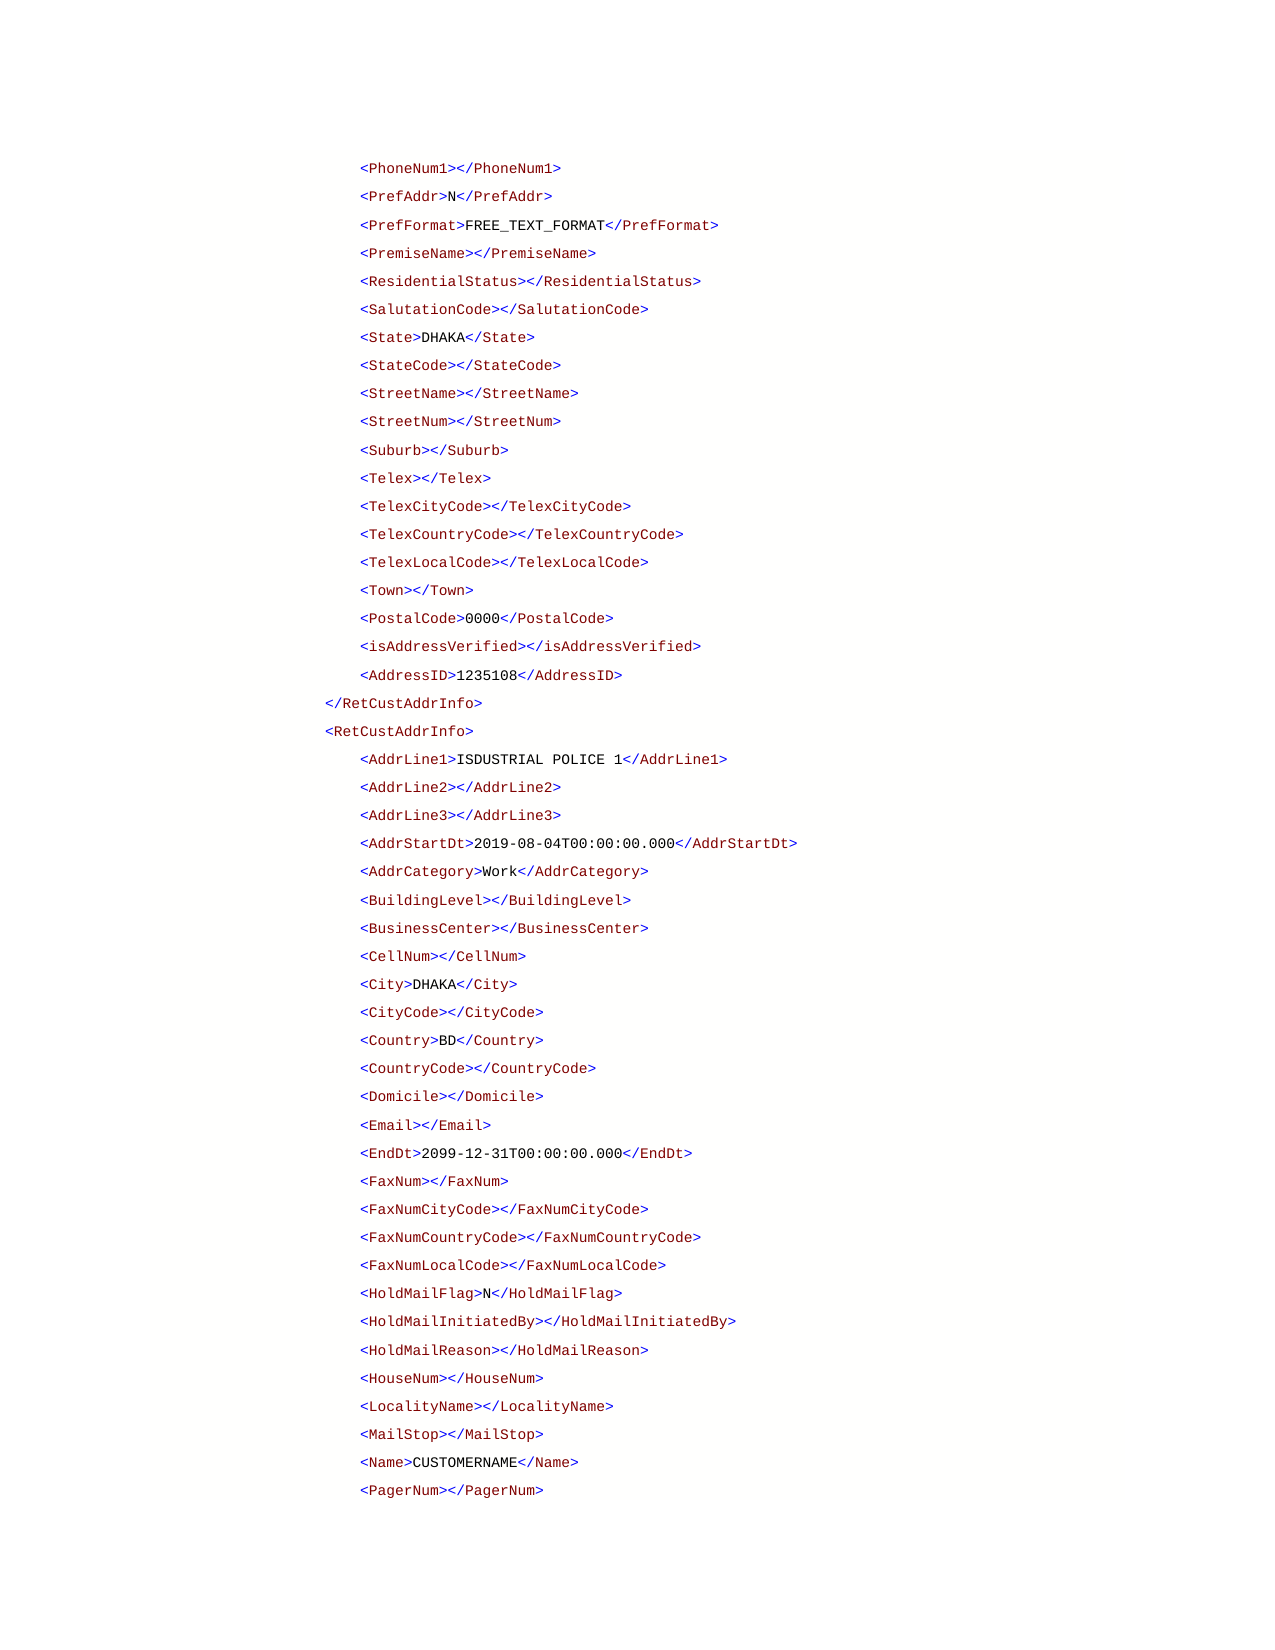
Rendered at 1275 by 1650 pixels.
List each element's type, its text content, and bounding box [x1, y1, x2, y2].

text <FaxNum></FaxNum> [150, 1162, 1125, 1191]
text <AddrLine2></AddrLine2> [150, 769, 1125, 797]
text <AddrCategory>Work</AddrCategory> [150, 853, 1125, 881]
text <HouseNum></HouseNum> [150, 1359, 1125, 1387]
text <AddrLine1>ISDUSTRIAL POLICE 1</AddrLine1> [150, 741, 1125, 769]
text <LocalityName></LocalityName> [150, 1387, 1125, 1416]
text <Suburb></Suburb> [150, 431, 1125, 459]
text </RetCustAddrInfo> [150, 684, 1125, 712]
text <City>DHAKA</City> [150, 966, 1125, 994]
text <TelexLocalCode></TelexLocalCode> [150, 544, 1125, 572]
text <isAddressVerified></isAddressVerified> [150, 628, 1125, 656]
text <AddrLine3></AddrLine3> [150, 797, 1125, 825]
text <Telex></Telex> [150, 459, 1125, 487]
text <Name>CUSTOMERNAME</Name> [150, 1444, 1125, 1472]
text <Country>BD</Country> [150, 1022, 1125, 1050]
text <StateCode></StateCode> [150, 347, 1125, 375]
text <FaxNumCityCode></FaxNumCityCode> [150, 1191, 1125, 1219]
text <BusinessCenter></BusinessCenter> [150, 909, 1125, 937]
text <HoldMailFlag>N</HoldMailFlag> [150, 1275, 1125, 1303]
text <RetCustAddrInfo> [150, 712, 1125, 741]
text <BuildingLevel></BuildingLevel> [150, 881, 1125, 909]
text <Email></Email> [150, 1106, 1125, 1134]
text <EndDt>2099-12-31T00:00:00.000</EndDt> [150, 1134, 1125, 1162]
text <AddrStartDt>2019-08-04T00:00:00.000</AddrStartDt> [150, 825, 1125, 853]
text <AddressID>1235108</AddressID> [150, 656, 1125, 684]
text <PostalCode>0000</PostalCode> [150, 600, 1125, 628]
text <MailStop></MailStop> [150, 1416, 1125, 1444]
text <CellNum></CellNum> [150, 937, 1125, 966]
text <PagerNum></PagerNum> [150, 1472, 1125, 1500]
text <CityCode></CityCode> [150, 994, 1125, 1022]
text <TelexCityCode></TelexCityCode> [150, 487, 1125, 516]
text <SalutationCode></SalutationCode> [150, 291, 1125, 319]
text <TelexCountryCode></TelexCountryCode> [150, 516, 1125, 544]
text <PremiseName></PremiseName> [150, 234, 1125, 262]
text <PhoneNum1></PhoneNum1> [150, 150, 1125, 178]
text <PrefAddr>N</PrefAddr> [150, 178, 1125, 206]
text <CountryCode></CountryCode> [150, 1050, 1125, 1078]
text <HoldMailReason></HoldMailReason> [150, 1331, 1125, 1359]
text <State>DHAKA</State> [150, 319, 1125, 347]
text <StreetNum></StreetNum> [150, 403, 1125, 431]
text <ResidentialStatus></ResidentialStatus> [150, 262, 1125, 291]
text <StreetName></StreetName> [150, 375, 1125, 403]
text <PrefFormat>FREE_TEXT_FORMAT</PrefFormat> [150, 206, 1125, 234]
text <Town></Town> [150, 572, 1125, 600]
text <Domicile></Domicile> [150, 1078, 1125, 1106]
text <HoldMailInitiatedBy></HoldMailInitiatedBy> [150, 1303, 1125, 1331]
text <FaxNumLocalCode></FaxNumLocalCode> [150, 1247, 1125, 1275]
text <FaxNumCountryCode></FaxNumCountryCode> [150, 1219, 1125, 1247]
